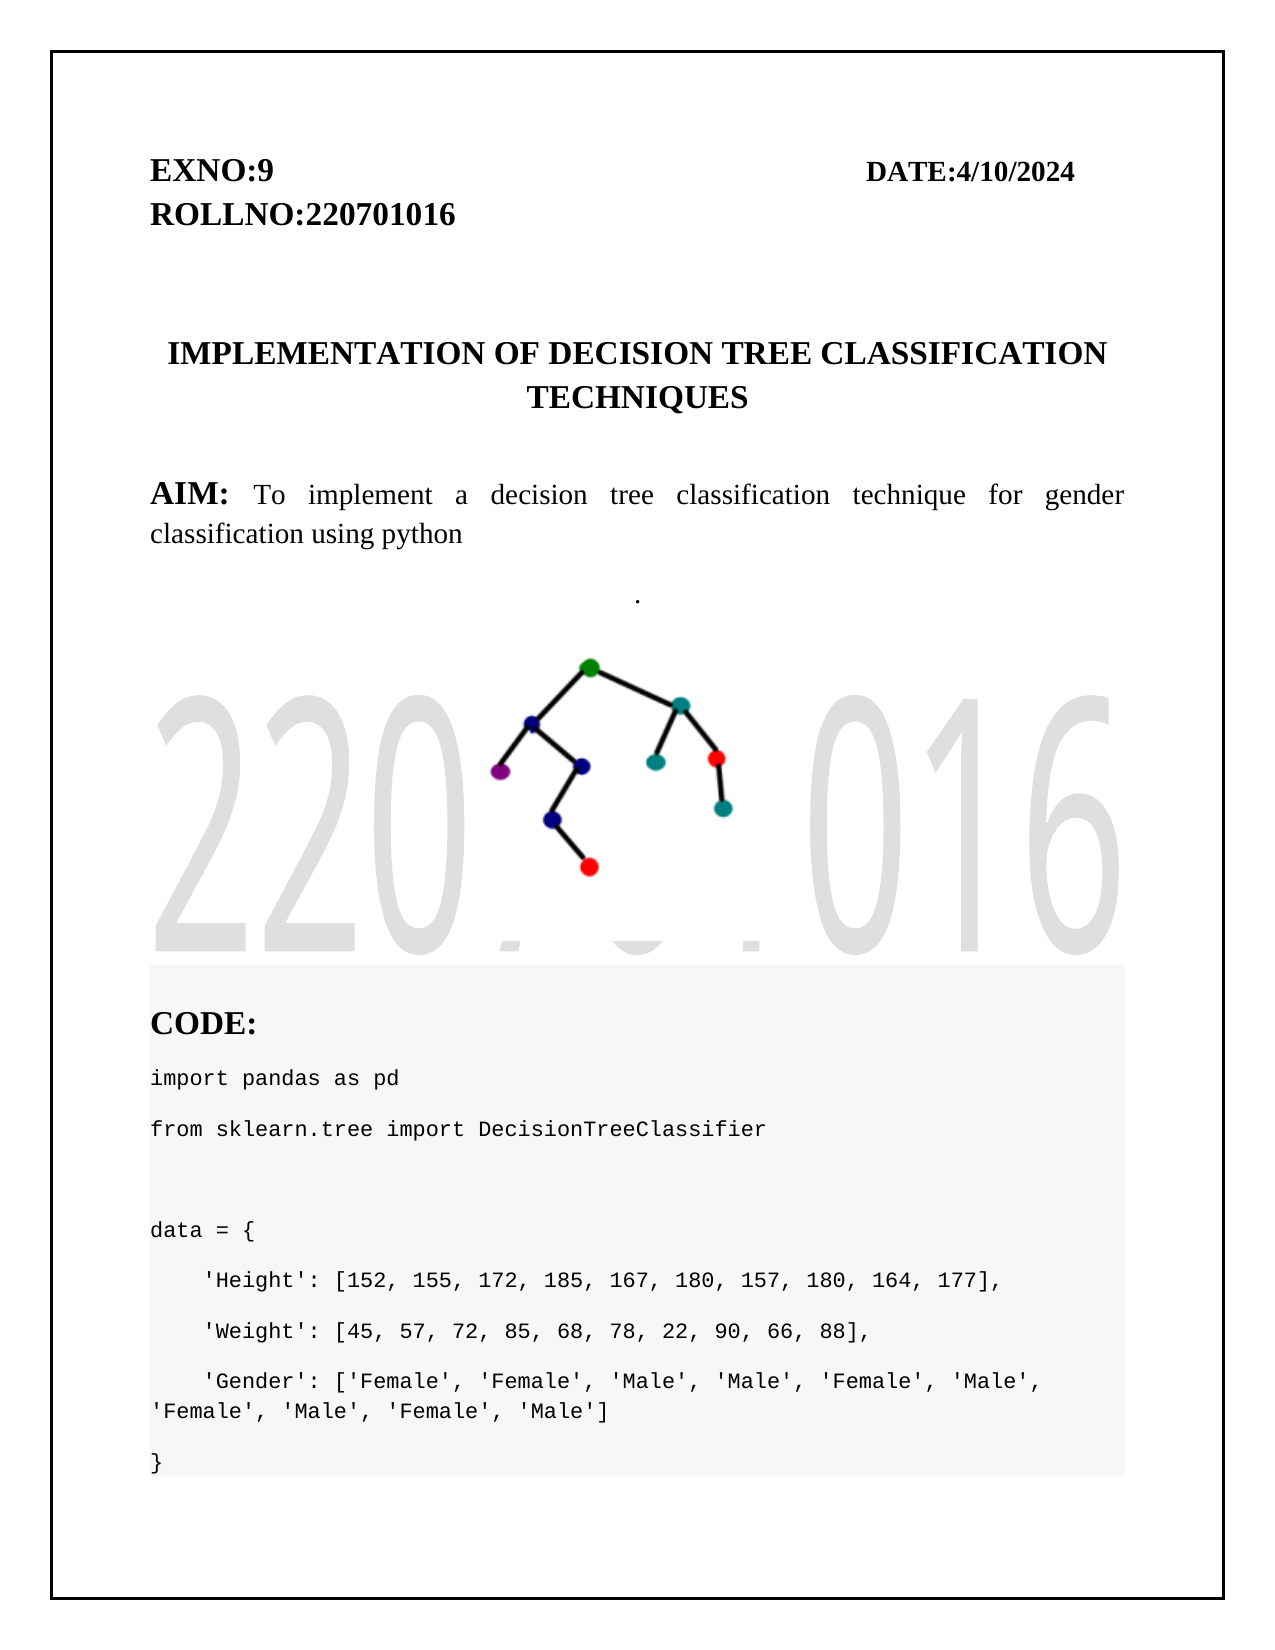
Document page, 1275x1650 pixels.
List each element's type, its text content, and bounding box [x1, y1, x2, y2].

text 'Height': [152, 155, 172, 185, 167, 180, 157, 180, 164, 177], [150, 1265, 1125, 1294]
text CODE: [150, 965, 1125, 1042]
text } [150, 1446, 1125, 1476]
text data = { [150, 1214, 1125, 1244]
text from sklearn.tree import DecisionTreeClassifier [150, 1113, 1125, 1143]
text 'Gender': ['Female', 'Female', 'Male', 'Male', 'Female', 'Male', 'Female', 'Male', 'Female', 'Male'] [150, 1366, 1125, 1425]
text 'Weight': [45, 57, 72, 85, 68, 78, 22, 90, 66, 88], [150, 1315, 1125, 1345]
text AIM: To implement a decision tree classification technique for gender classification using python [150, 473, 1125, 550]
text IMPLEMENTATION OF DECISION TREE CLASSIFICATION TECHNIQUES [150, 289, 1125, 448]
picture [465, 613, 810, 941]
text import pandas as pd [150, 1063, 1125, 1092]
text EXNO:9 DATE:4/10/2024 ROLLNO:220701016 [150, 150, 1125, 264]
